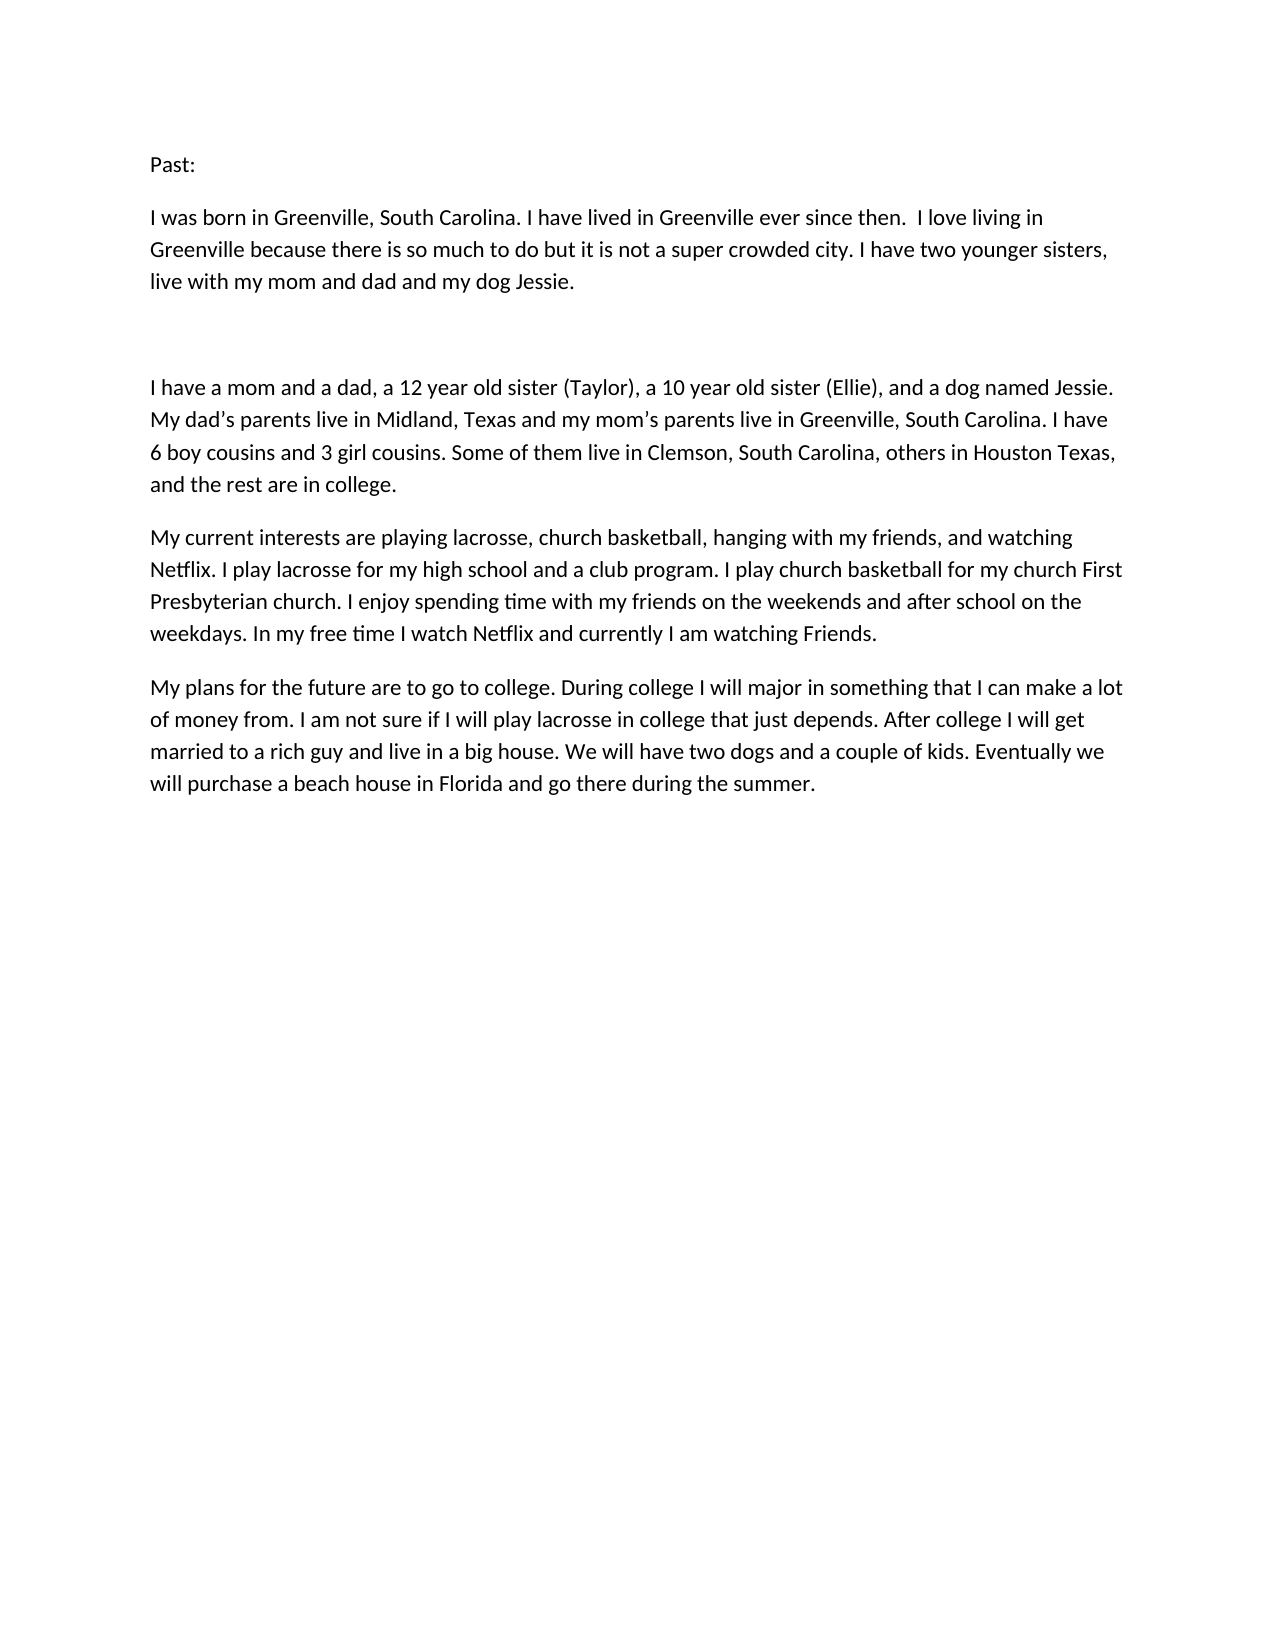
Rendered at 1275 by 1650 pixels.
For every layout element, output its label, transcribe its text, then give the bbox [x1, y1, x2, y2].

text I was born in Greenville, South Carolina. I have lived in Greenville ever since then. I love living in Greenville because there is so much to do but it is not a super crowded city. I have two younger sisters, live with my mom and dad and my dog Jessie. [150, 203, 1125, 295]
text My plans for the future are to go to college. During college I will major in something that I can make a lot of money from. I am not sure if I will play lacrosse in college that just depends. After college I will get married to a rich guy and live in a big house. We will have two dogs and a couple of kids. Eventually we will purchase a beach house in Florida and go there during the summer. [150, 673, 1125, 797]
text I have a mom and a dad, a 12 year old sister (Taylor), a 10 year old sister (Ellie), and a dog named Jessie. My dad’s parents live in Midland, Texas and my mom’s parents live in Greenville, South Carolina. I have 6 boy cousins and 3 girl cousins. Some of them live in Clemson, South Carolina, others in Houston Texas, and the rest are in college. [150, 373, 1125, 498]
text Past: [150, 150, 1125, 178]
text My current interests are playing lacrosse, church basketball, hanging with my friends, and watching Netflix. I play lacrosse for my high school and a club program. I play church basketball for my church First Presbyterian church. I enjoy spending time with my friends on the weekends and after school on the weekdays. In my free time I watch Netflix and currently I am watching Friends. [150, 523, 1125, 648]
